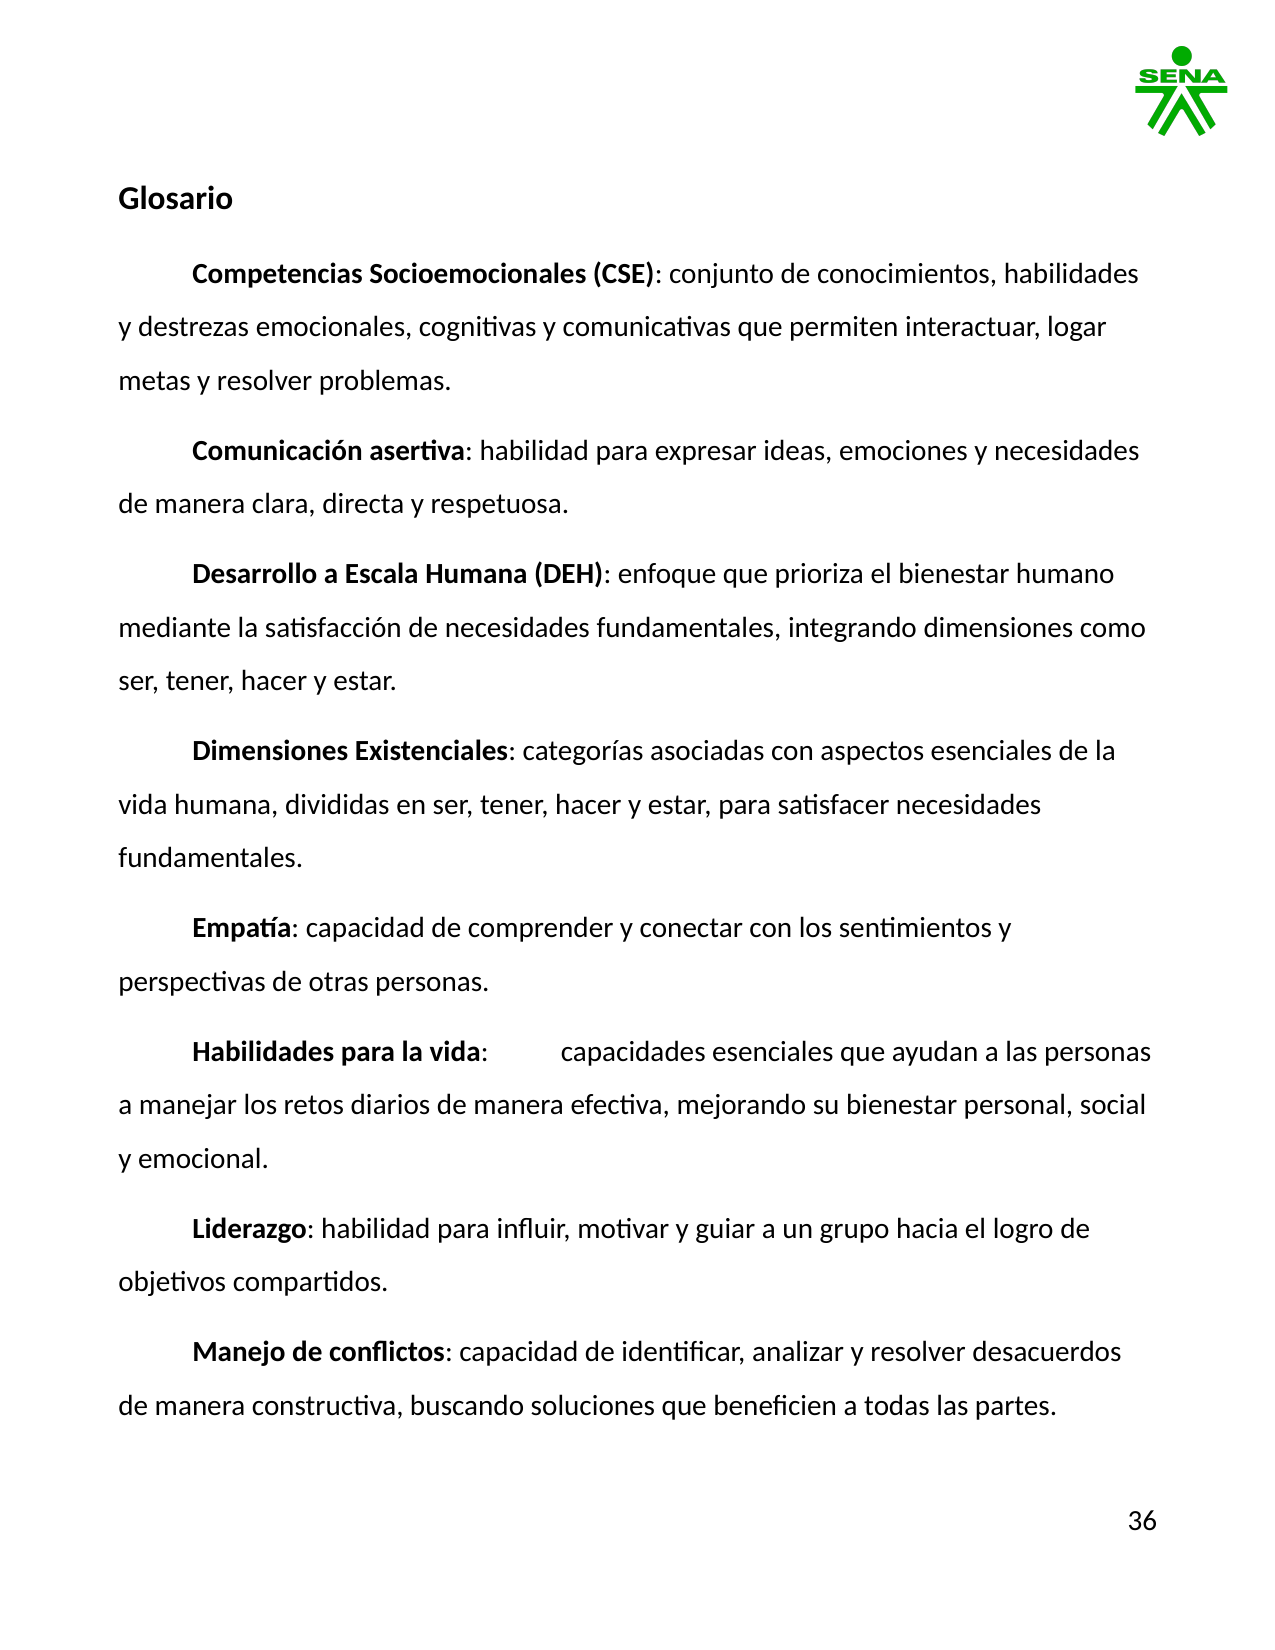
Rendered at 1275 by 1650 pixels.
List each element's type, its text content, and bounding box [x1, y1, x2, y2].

text Liderazgo: habilidad para influir, motivar y guiar a un grupo hacia el logro de objetivos compartidos. [118, 1210, 1157, 1299]
text Competencias Socioemocionales (CSE): conjunto de conocimientos, habilidades y destrezas emocionales, cognitivas y comunicativas que permiten interactuar, logar metas y resolver problemas. [118, 255, 1157, 397]
picture [1135, 46, 1228, 136]
text Glosario [118, 177, 1157, 218]
text Comunicación asertiva: habilidad para expresar ideas, emociones y necesidades de manera clara, directa y respetuosa. [118, 432, 1157, 521]
text Habilidades para la vida: capacidades esenciales que ayudan a las personas a manejar los retos diarios de manera efectiva, mejorando su bienestar personal, social y emocional. [118, 1033, 1157, 1175]
text Dimensiones Existenciales: categorías asociadas con aspectos esenciales de la vida humana, divididas en ser, tener, hacer y estar, para satisfacer necesidades fundamentales. [118, 732, 1157, 875]
text Empatía: capacidad de comprender y conectar con los sentimientos y perspectivas de otras personas. [118, 909, 1157, 998]
text Manejo de conflictos: capacidad de identificar, analizar y resolver desacuerdos de manera constructiva, buscando soluciones que beneficien a todas las partes. [118, 1333, 1157, 1422]
text Desarrollo a Escala Humana (DEH): enfoque que prioriza el bienestar humano mediante la satisfacción de necesidades fundamentales, integrando dimensiones como ser, tener, hacer y estar. [118, 555, 1157, 698]
